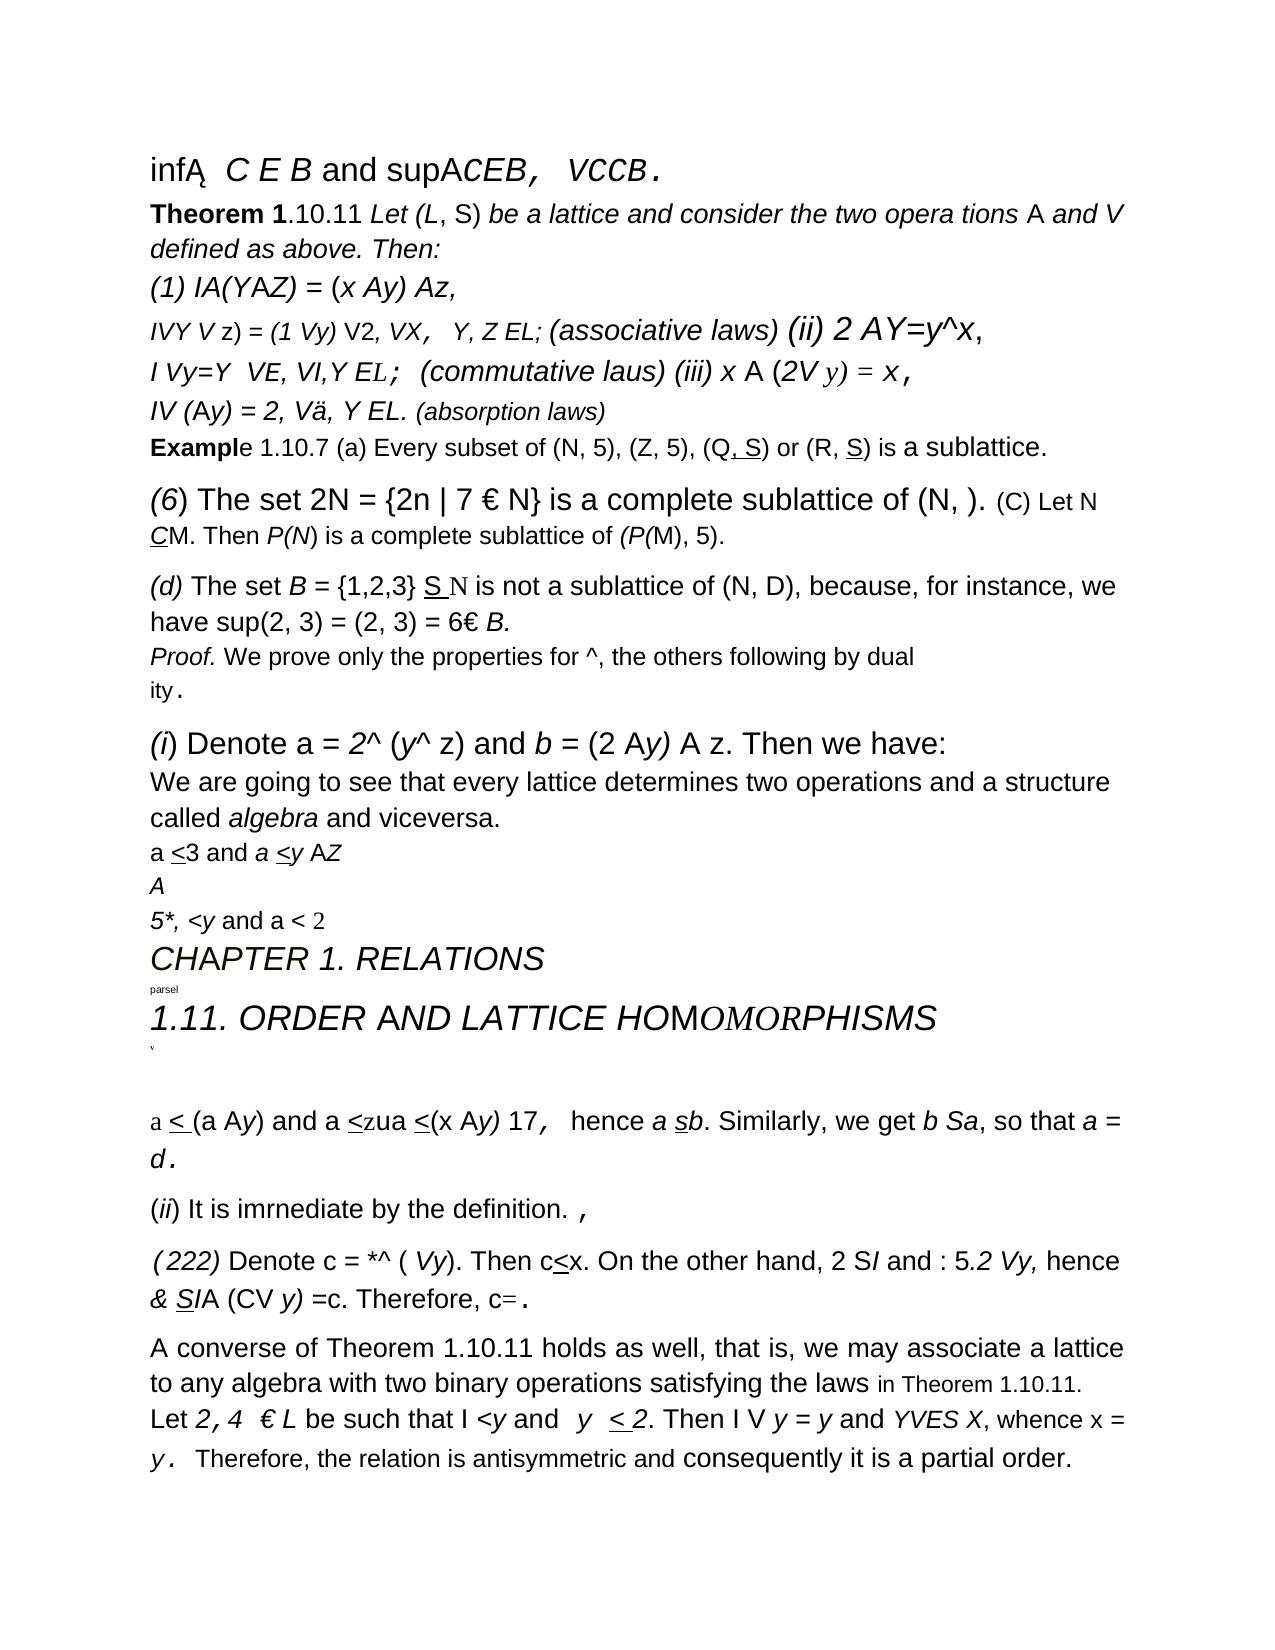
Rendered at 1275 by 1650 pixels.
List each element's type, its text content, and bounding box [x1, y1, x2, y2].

text A converse of Theorem 1.10.11 holds as well, that is, we may associate a lattice to any algebra with two binary operations satisfying the laws in Theorem 1.10.11. [150, 1332, 1125, 1399]
text We are going to see that every lattice determines two operations and a structure called algebra and viceversa. [150, 766, 1125, 833]
text IVY V z) = (1 Vy) V2, VX, Y, Z EL; (associative laws) (ii) 2 AY=y^x, [150, 309, 1125, 348]
text Let 2,4 € L be such that I <y and y < 2. Then I V y = y and YVES X, whence x = y. Therefore, the relation is antisymmetric and consequently it is a partial order. [150, 1403, 1125, 1474]
text (6) The set 2N = {2n | 7 € N} is a complete sublattice of (N, ). (C) Let N CM. Then P(N) is a complete sublattice of (P(M), 5). [150, 481, 1125, 549]
text infĄ C E B and supACEB, VCCB. [150, 150, 1125, 191]
text CHAPTER 1. RELATIONS [150, 939, 1125, 977]
text a <3 and a <y AZ [150, 838, 1125, 869]
text Proof. We prove only the properties for ^, the others following by dual [150, 642, 1125, 671]
text (d) The set B = {1,2,3} S N is not a sublattice of (N, D), because, for instance, we have sup(2, 3) = (2, 3) = 6€ B. [150, 570, 1125, 637]
text A [150, 873, 1125, 902]
text 1.11. ORDER AND LATTICE HOMOMORPHISMS [150, 997, 1125, 1038]
text ity. [150, 677, 1125, 705]
text IV (Ay) = 2, Vä, Y EL. (absorption laws) [150, 395, 1125, 426]
text Example 1.10.7 (a) Every subset of (N, 5), (Z, 5), (Q, S) or (R, S) is a sublattice. [150, 431, 1125, 462]
text (i) Denote a = 2^ (y^ z) and b = (2 Ay) A z. Then we have: [150, 725, 1125, 761]
text (222) Denote c = *^ ( Vy). Then c<x. On the other hand, 2 SI and : 5.2 Vy, hence & SIA (CV y) =c. Therefore, c=. [150, 1245, 1125, 1317]
text (ii) It is imrnediate by the definition. , [150, 1193, 1125, 1227]
text I Vy=Y VE, VI,Y EL; (commutative laus) (iii) x A (2V y) = x, [150, 354, 1125, 390]
text (1) IA(YAZ) = (x Ay) Az, [150, 271, 1125, 304]
text Theorem 1.10.11 Let (L, S) be a lattice and consider the two opera tions A and V defined as above. Then: [150, 198, 1125, 265]
text 5*, <y and a < 2 [150, 906, 1125, 935]
text a < (a Ay) and a <zua <(x Ay) 17, hence a sb. Similarly, we get b Sa, so that a = d. [150, 1105, 1125, 1176]
